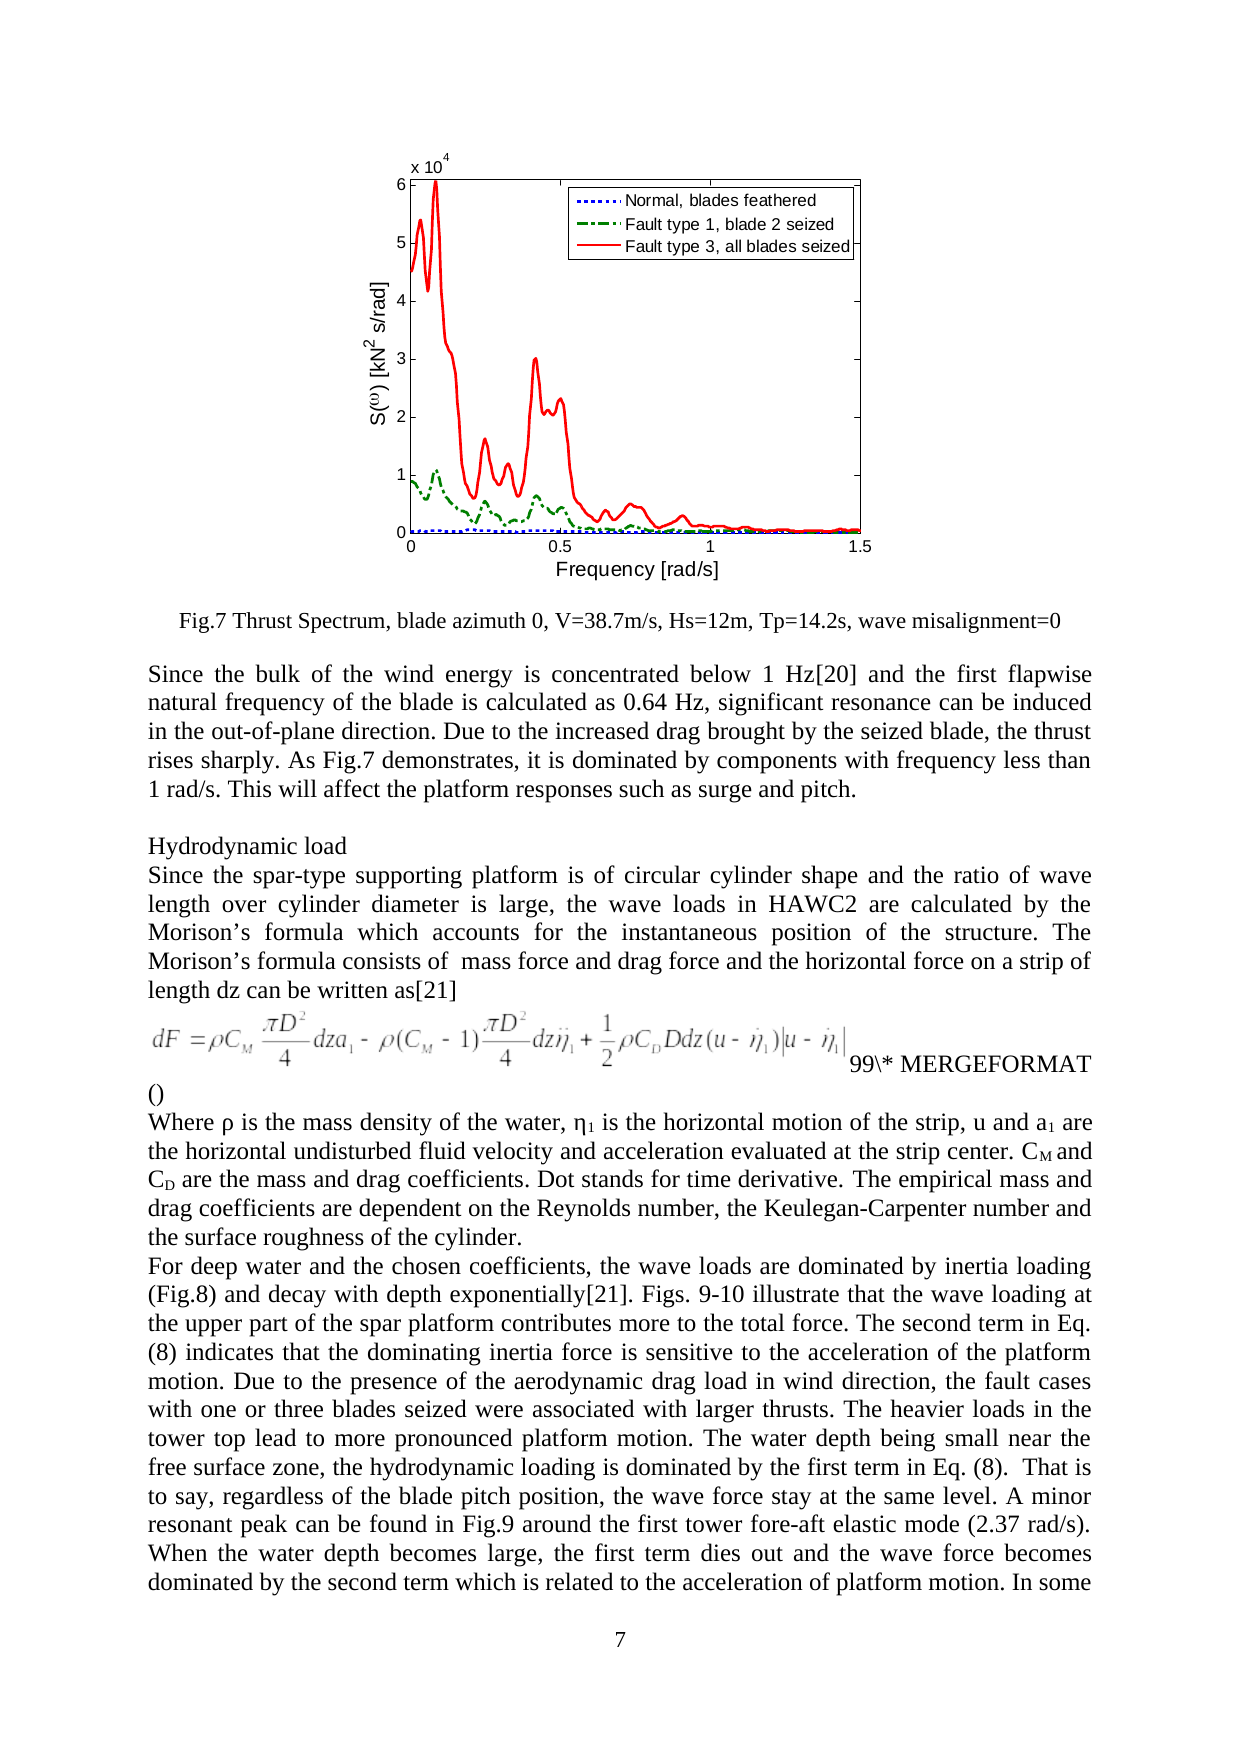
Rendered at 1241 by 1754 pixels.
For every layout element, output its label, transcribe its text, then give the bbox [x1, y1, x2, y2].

text Since the spar-type supporting platform is of circular cylinder shape and the ratio of wave length over cylinder diameter is large, the wave loads in HAWC2 are calculated by the Morison’s formula which accounts for the instantaneous position of the structure. The Morison’s formula consists of mass force and drag force and the horizontal force on a strip of length dz can be written as[21] [148, 860, 1093, 1004]
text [148, 1251, 1093, 1596]
text Hydrodynamic load [148, 831, 1093, 860]
text Since the bulk of the wind energy is concentrated below 1 Hz[20] and the first flapwise natural frequency of the blade is calculated as 0.64 Hz, significant resonance can be induced in the out-of-plane direction. Due to the increased drag brought by the seized blade, the thrust rises sharply. As Fig.7 demonstrates, it is dominated by components with frequency less than 1 rad/s. This will affect the platform responses such as surge and pitch. [148, 659, 1093, 802]
text Where ρ is the mass density of the water, η1 is the horizontal motion of the strip, u and a1 are the horizontal undisturbed fluid velocity and acceleration evaluated at the strip center. CM and CD are the mass and drag coefficients. Dot stands for time derivative. The empirical mass and drag coefficients are dependent on the Reynolds number, the Keulegan-Carpenter number and the surface roughness of the cylinder. [148, 1107, 1093, 1251]
text Fig.7 Thrust Spectrum, blade azimuth 0, V=38.7m/s, Hs=12m, Tp=14.2s, wave misalignment=0 [148, 608, 1093, 634]
